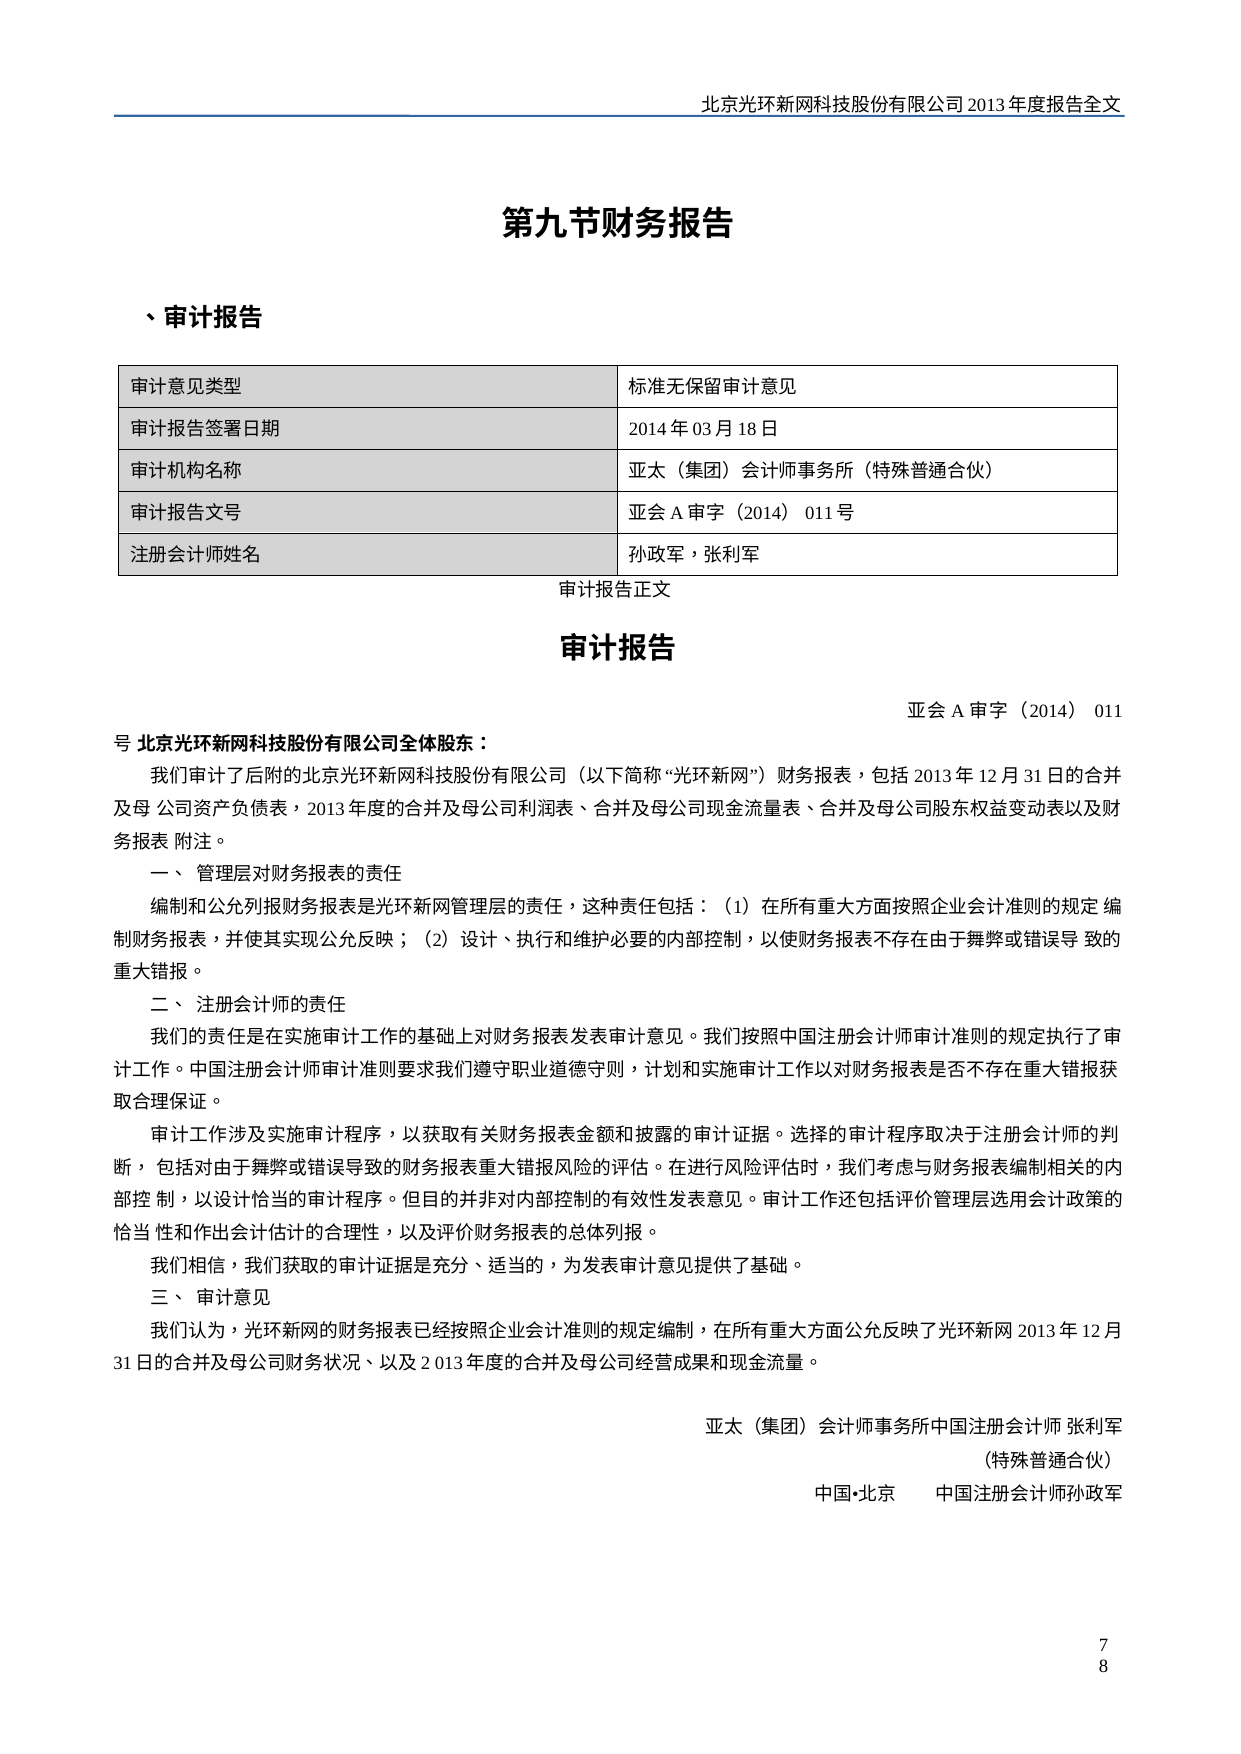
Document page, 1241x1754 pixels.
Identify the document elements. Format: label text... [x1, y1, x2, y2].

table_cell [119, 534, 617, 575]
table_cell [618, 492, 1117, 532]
text 第九节财务报告 [113, 199, 1123, 245]
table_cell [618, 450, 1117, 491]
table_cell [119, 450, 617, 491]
text 二、 注册会计师的责任 [113, 985, 1123, 1018]
text 、审计报告 [113, 299, 1123, 333]
text 我们相信，我们获取的审计证据是充分、适当的，为发表审计意见提供了基础。 [113, 1246, 1123, 1278]
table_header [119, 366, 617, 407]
text 审计工作涉及实施审计程序，以获取有关财务报表金额和披露的审计证据。选择的审计程序取决于注册会计师的判断， 包括对由于舞弊或错误导致的财务报表重大错报风险的评估。在进行风险评估时，我们考虑与财务报表编制相关的内部控 制，以设计恰当的审计程序。但目的并非对内部控制的有效性发表意见。审计工作还包括评价管理层选用会计政策的恰当 性和作出会计估计的合理性，以及评价财务报表的总体列报。 [113, 1116, 1123, 1246]
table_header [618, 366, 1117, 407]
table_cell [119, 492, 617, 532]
text 审计报告正文 [558, 576, 1123, 602]
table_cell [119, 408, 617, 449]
text 我们认为，光环新网的财务报表已经按照企业会计准则的规定编制，在所有重大方面公允反映了光环新网2013年12月 31日的合并及母公司财务状况、以及2 013年度的合并及母公司经营成果和现金流量。 [113, 1311, 1123, 1376]
text 我们审计了后附的北京光环新网科技股份有限公司（以下简称“光环新网”）财务报表，包括2013年12月31日的合并及母 公司资产负债表，2013年度的合并及母公司利润表、合并及母公司现金流量表、合并及母公司股东权益变动表以及财务报表 附注。 [113, 757, 1123, 855]
text 审计报告 [113, 627, 1123, 667]
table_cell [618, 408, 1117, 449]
text 亚会A审字（2014） 011号 北京光环新网科技股份有限公司全体股东： [113, 692, 1123, 757]
text 我们的责任是在实施审计工作的基础上对财务报表发表审计意见。我们按照中国注册会计师审计准则的规定执行了审 计工作。中国注册会计师审计准则要求我们遵守职业道德守则，计划和实施审计工作以对财务报表是否不存在重大错报获 取合理保证。 [113, 1018, 1123, 1116]
text 一、 管理层对财务报表的责任 [113, 855, 1123, 887]
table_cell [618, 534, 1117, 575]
text 编制和公允列报财务报表是光环新网管理层的责任，这种责任包括：（1）在所有重大方面按照企业会计准则的规定 编制财务报表，并使其实现公允反映；（2）设计、执行和维护必要的内部控制，以使财务报表不存在由于舞弊或错误导 致的重大错报。 [113, 887, 1123, 985]
text 三、 审计意见 [113, 1278, 1123, 1311]
text 中国•北京 中国注册会计师孙政军 [113, 1474, 1123, 1507]
text 亚太（集团）会计师事务所中国注册会计师 张利军 （特殊普通合伙） [663, 1408, 1123, 1474]
